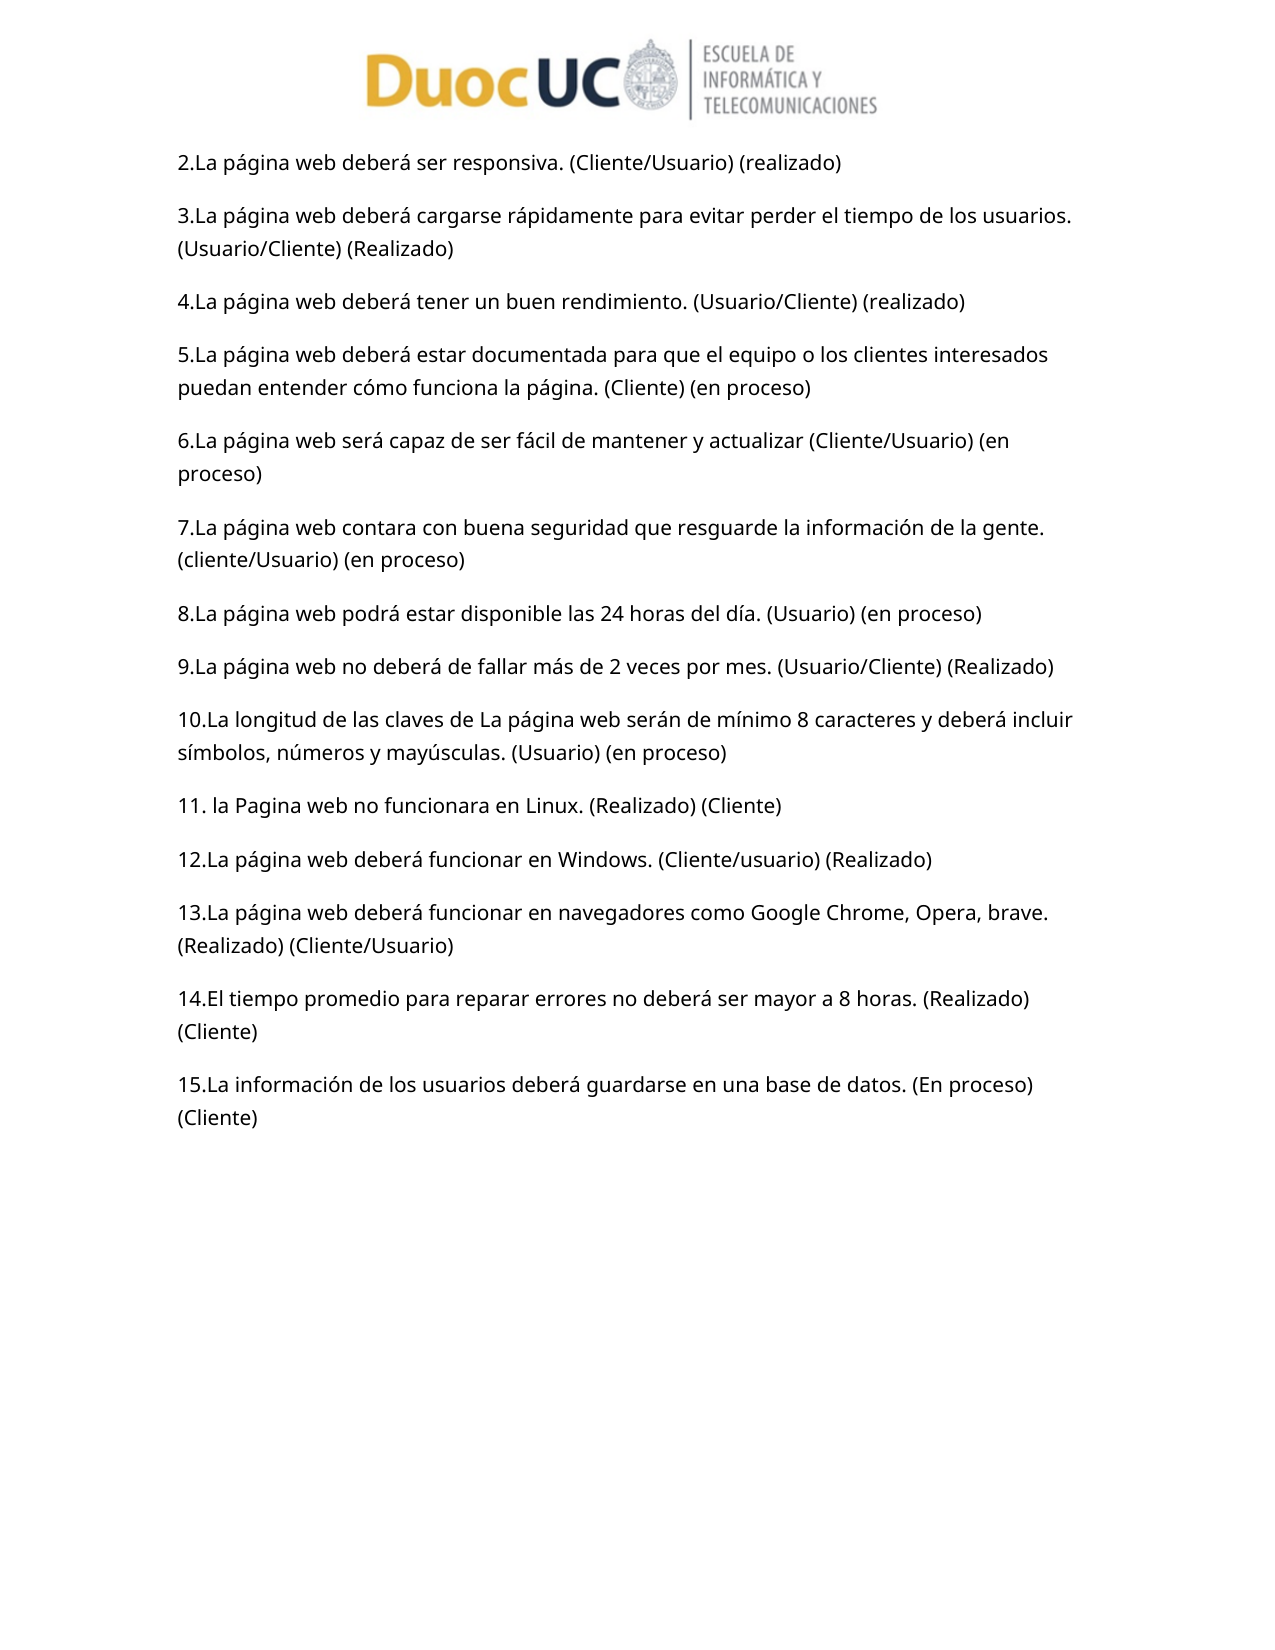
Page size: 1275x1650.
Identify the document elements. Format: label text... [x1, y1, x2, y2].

text 4.La página web deberá tener un buen rendimiento. (Usuario/Cliente) (realizado) [177, 287, 1098, 316]
text 2.La página web deberá ser responsiva. (Cliente/Usuario) (realizado) [177, 148, 1098, 176]
text 7.La página web contara con buena seguridad que resguarde la información de la gente. (cliente/Usuario) (en proceso) [177, 513, 1098, 574]
text 3.La página web deberá cargarse rápidamente para evitar perder el tiempo de los usuarios. (Usuario/Cliente) (Realizado) [177, 201, 1098, 262]
text 14.El tiempo promedio para reparar errores no deberá ser mayor a 8 horas. (Realizado) (Cliente) [177, 984, 1098, 1046]
text 15.La información de los usuarios deberá guardarse en una base de datos. (En proceso) (Cliente) [177, 1071, 1098, 1132]
text 12.La página web deberá funcionar en Windows. (Cliente/usuario) (Realizado) [177, 845, 1098, 873]
text 8.La página web podrá estar disponible las 24 horas del día. (Usuario) (en proceso) [177, 599, 1098, 627]
text 10.La longitud de las claves de La página web serán de mínimo 8 caracteres y deberá incluir símbolos, números y mayúsculas. (Usuario) (en proceso) [177, 706, 1098, 767]
text 9.La página web no deberá de fallar más de 2 veces por mes. (Usuario/Cliente) (Realizado) [177, 652, 1098, 681]
picture [358, 21, 890, 137]
text 6.La página web será capaz de ser fácil de mantener y actualizar (Cliente/Usuario) (en proceso) [177, 427, 1098, 488]
text 5.La página web deberá estar documentada para que el equipo o los clientes interesados puedan entender cómo funciona la página. (Cliente) (en proceso) [177, 341, 1098, 402]
text 11. la Pagina web no funcionara en Linux. (Realizado) (Cliente) [177, 792, 1098, 820]
text 13.La página web deberá funcionar en navegadores como Google Chrome, Opera, brave. (Realizado) (Cliente/Usuario) [177, 898, 1098, 959]
